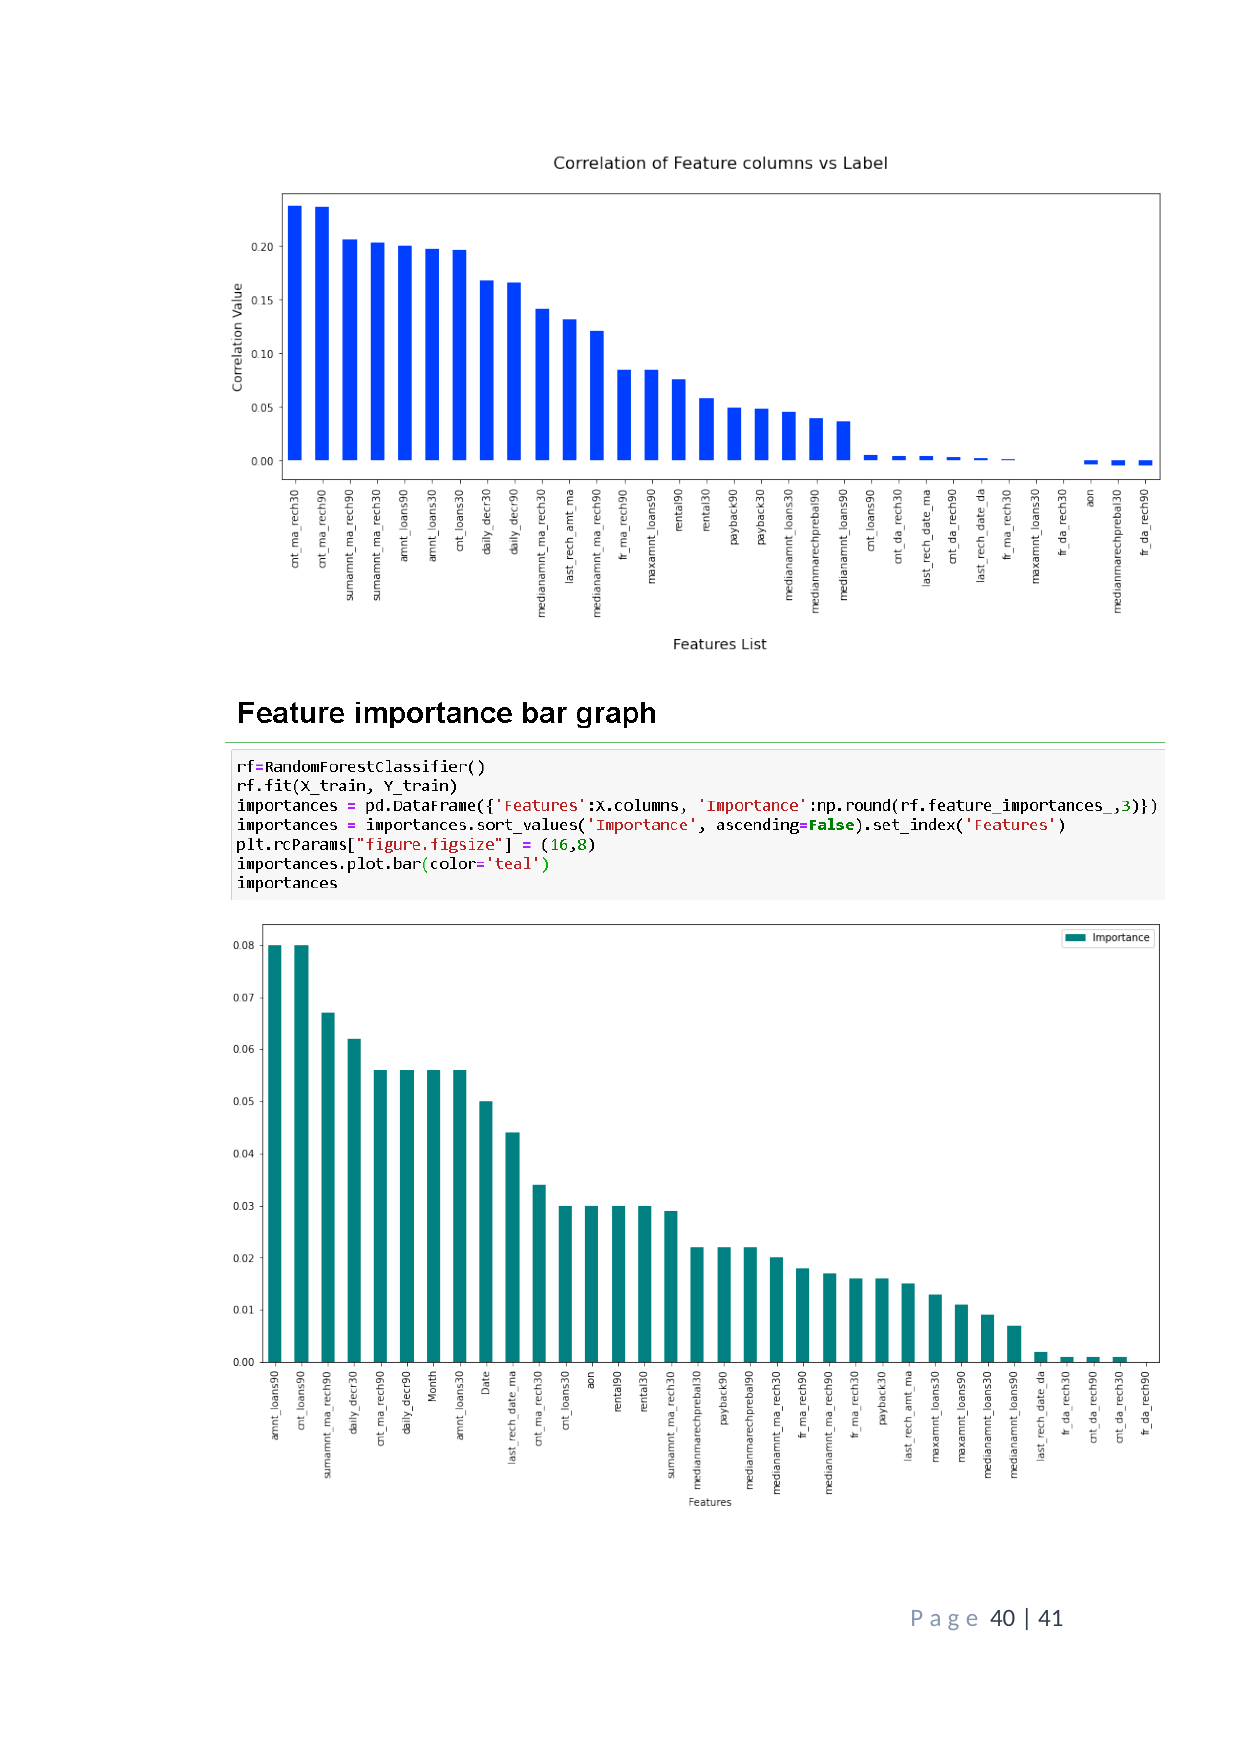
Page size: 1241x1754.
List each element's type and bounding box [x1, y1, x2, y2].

picture [225, 150, 1166, 660]
picture [225, 918, 1166, 1515]
picture [225, 678, 1166, 900]
